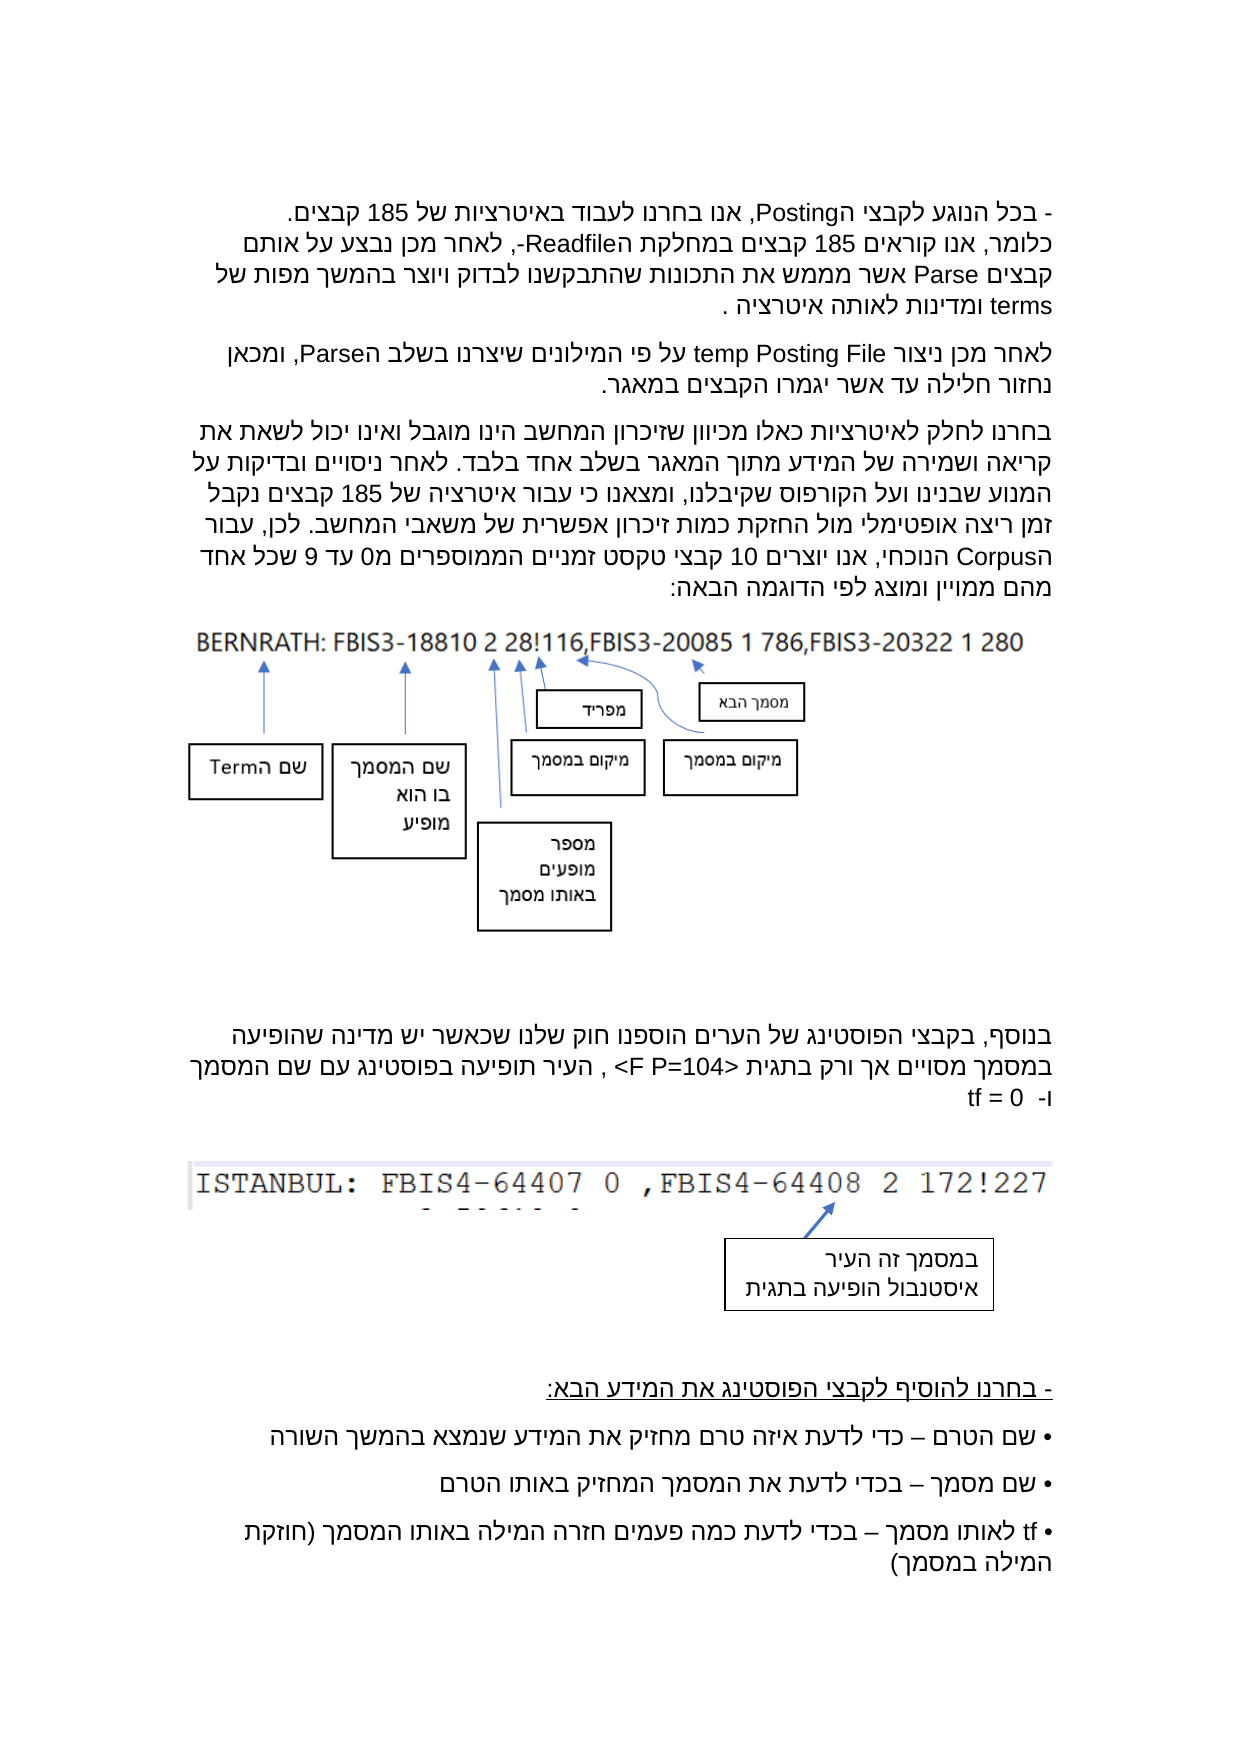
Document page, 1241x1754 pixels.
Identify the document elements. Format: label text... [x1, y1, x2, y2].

text - בחרנו להוסיף לקבצי הפוסטינג את המידע הבא: [187, 1374, 1053, 1403]
text לאחר מכן ניצור temp Posting File על פי המילונים שיצרנו בשלב הParse, ומכאן נחזור חלילה עד אשר יגמרו הקבצים במאגר. [187, 338, 1053, 398]
text • שם מסמך – בכדי לדעת את המסמך המחזיק באותו הטרם [187, 1469, 1053, 1498]
text בחרנו לחלק לאיטרציות כאלו מכיוון שזיכרון המחשב הינו מוגבל ואינו יכול לשאת את קריאה ושמירה של המידע מתוך המאגר בשלב אחד בלבד. לאחר ניסויים ובדיקות על המנוע שבנינו ועל הקורפוס שקיבלנו, ומצאנו כי עבור איטרציה של 185 קבצים נקבל זמן ריצה אופטימלי מול החזקת כמות זיכרון אפשרית של משאבי המחשב. לכן, עבור הCorpus הנוכחי, אנו יוצרים 10 קבצי טקסט זמניים הממוספרים מ0 עד 9 שכל אחד מהם ממויין ומוצג לפי הדוגמה הבאה: [187, 417, 1053, 601]
text בנוסף, בקבצי הפוסטינג של הערים הוספנו חוק שלנו שכאשר יש מדינה שהופיעה במסמך מסויים אך ורק בתגית <F P=104> , העיר תופיעה בפוסטינג עם שם המסמך ו- tf = 0 [187, 1021, 1053, 1112]
picture [187, 1161, 1053, 1210]
text • tf לאותו מסמך – בכדי לדעת כמה פעמים חזרה המילה באותו המסמך (חוזקת המילה במסמך) [187, 1517, 1053, 1577]
text - בכל הנוגע לקבצי הPosting, אנו בחרנו לעבוד באיטרציות של 185 קבצים. כלומר, אנו קוראים 185 קבצים במחלקת הReadfile-, לאחר מכן נבצע על אותם קבצים Parse אשר מממש את התכונות שהתבקשנו לבדוק ויוצר בהמשך מפות של terms ומדינות לאותה איטרציה . [187, 198, 1053, 319]
picture [170, 619, 1037, 953]
text • שם הטרם – כדי לדעת איזה טרם מחזיק את המידע שנמצא בהמשך השורה [187, 1422, 1053, 1451]
